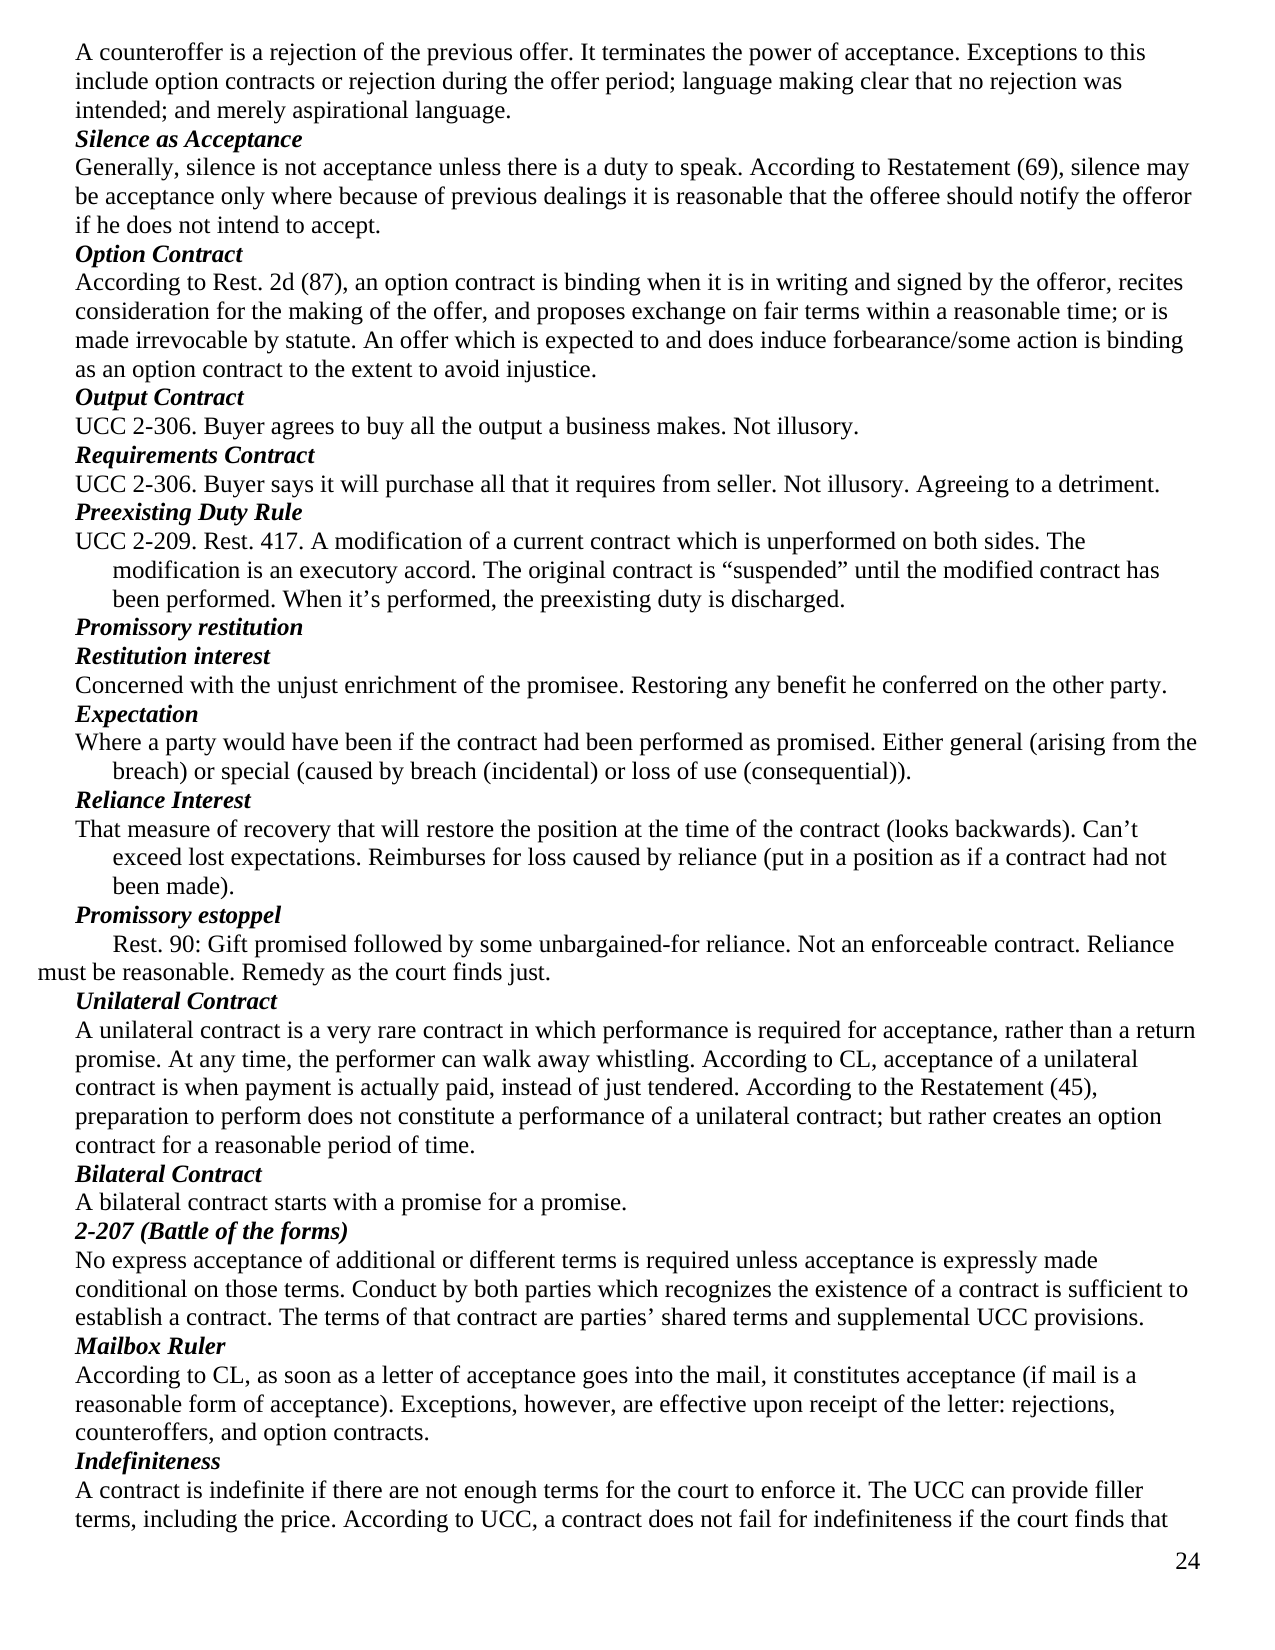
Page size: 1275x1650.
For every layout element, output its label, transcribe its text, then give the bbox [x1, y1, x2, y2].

text Restitution interest [75, 641, 1200, 670]
text Indefiniteness [75, 1446, 1200, 1475]
text Rest. 90: Gift promised followed by some unbargained-for reliance. Not an enforceable contract. Reliance must be reasonable. Remedy as the court finds just. [37, 929, 1200, 986]
text Requirements Contract [75, 440, 1200, 469]
text No express acceptance of additional or different terms is required unless acceptance is expressly made conditional on those terms. Conduct by both parties which recognizes the existence of a contract is sufficient to establish a contract. The terms of that contract are parties’ shared terms and supplemental UCC provisions. [75, 1245, 1200, 1331]
text 2-207 (Battle of the forms) [75, 1216, 1200, 1245]
text Expectation [75, 699, 1200, 727]
text Option Contract [75, 239, 1200, 267]
text According to Rest. 2d (87), an option contract is binding when it is in writing and signed by the offeror, recites consideration for the making of the offer, and proposes exchange on fair terms within a reasonable time; or is made irrevocable by statute. An offer which is expected to and does induce forbearance/some action is binding as an option contract to the extent to avoid injustice. [75, 267, 1200, 382]
text A bilateral contract starts with a promise for a promise. [75, 1187, 1200, 1216]
text Output Contract [75, 382, 1200, 411]
text Where a party would have been if the contract had been performed as promised. Either general (arising from the breach) or special (caused by breach (incidental) or loss of use (consequential)). [75, 727, 1200, 785]
text Concerned with the unjust enrichment of the promisee. Restoring any benefit he conferred on the other party. [75, 670, 1200, 699]
text UCC 2-306. Buyer agrees to buy all the output a business makes. Not illusory. [75, 411, 1200, 440]
text A counteroffer is a rejection of the previous offer. It terminates the power of acceptance. Exceptions to this include option contracts or rejection during the offer period; language making clear that no rejection was intended; and merely aspirational language. [75, 37, 1200, 124]
text Promissory estoppel [75, 900, 1200, 929]
text UCC 2-209. Rest. 417. A modification of a current contract which is unperformed on both sides. The modification is an executory accord. The original contract is “suspended” until the modified contract has been performed. When it’s performed, the preexisting duty is discharged. [75, 526, 1200, 612]
text Generally, silence is not acceptance unless there is a duty to speak. According to Restatement (69), silence may be acceptance only where because of previous dealings it is reasonable that the offeree should notify the offeror if he does not intend to accept. [75, 152, 1200, 239]
text Promissory restitution [75, 612, 1200, 641]
text Mailbox Ruler [75, 1331, 1200, 1360]
text Bilateral Contract [75, 1159, 1200, 1187]
text That measure of recovery that will restore the position at the time of the contract (looks backwards). Can’t exceed lost expectations. Reimburses for loss caused by reliance (put in a position as if a contract had not been made). [75, 814, 1200, 900]
text Silence as Acceptance [75, 124, 1200, 152]
text Unilateral Contract [75, 986, 1200, 1015]
text Reliance Interest [75, 785, 1200, 814]
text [75, 1475, 1200, 1532]
text UCC 2-306. Buyer says it will purchase all that it requires from seller. Not illusory. Agreeing to a detriment. [75, 469, 1200, 497]
text A unilateral contract is a very rare contract in which performance is required for acceptance, rather than a return promise. At any time, the performer can walk away whistling. According to CL, acceptance of a unilateral contract is when payment is actually paid, instead of just tendered. According to the Restatement (45), preparation to perform does not constitute a performance of a unilateral contract; but rather creates an option contract for a reasonable period of time. [75, 1015, 1200, 1159]
text According to CL, as soon as a letter of acceptance goes into the mail, it constitutes acceptance (if mail is a reasonable form of acceptance). Exceptions, however, are effective upon receipt of the letter: rejections, counteroffers, and option contracts. [75, 1360, 1200, 1446]
text Preexisting Duty Rule [75, 497, 1200, 526]
